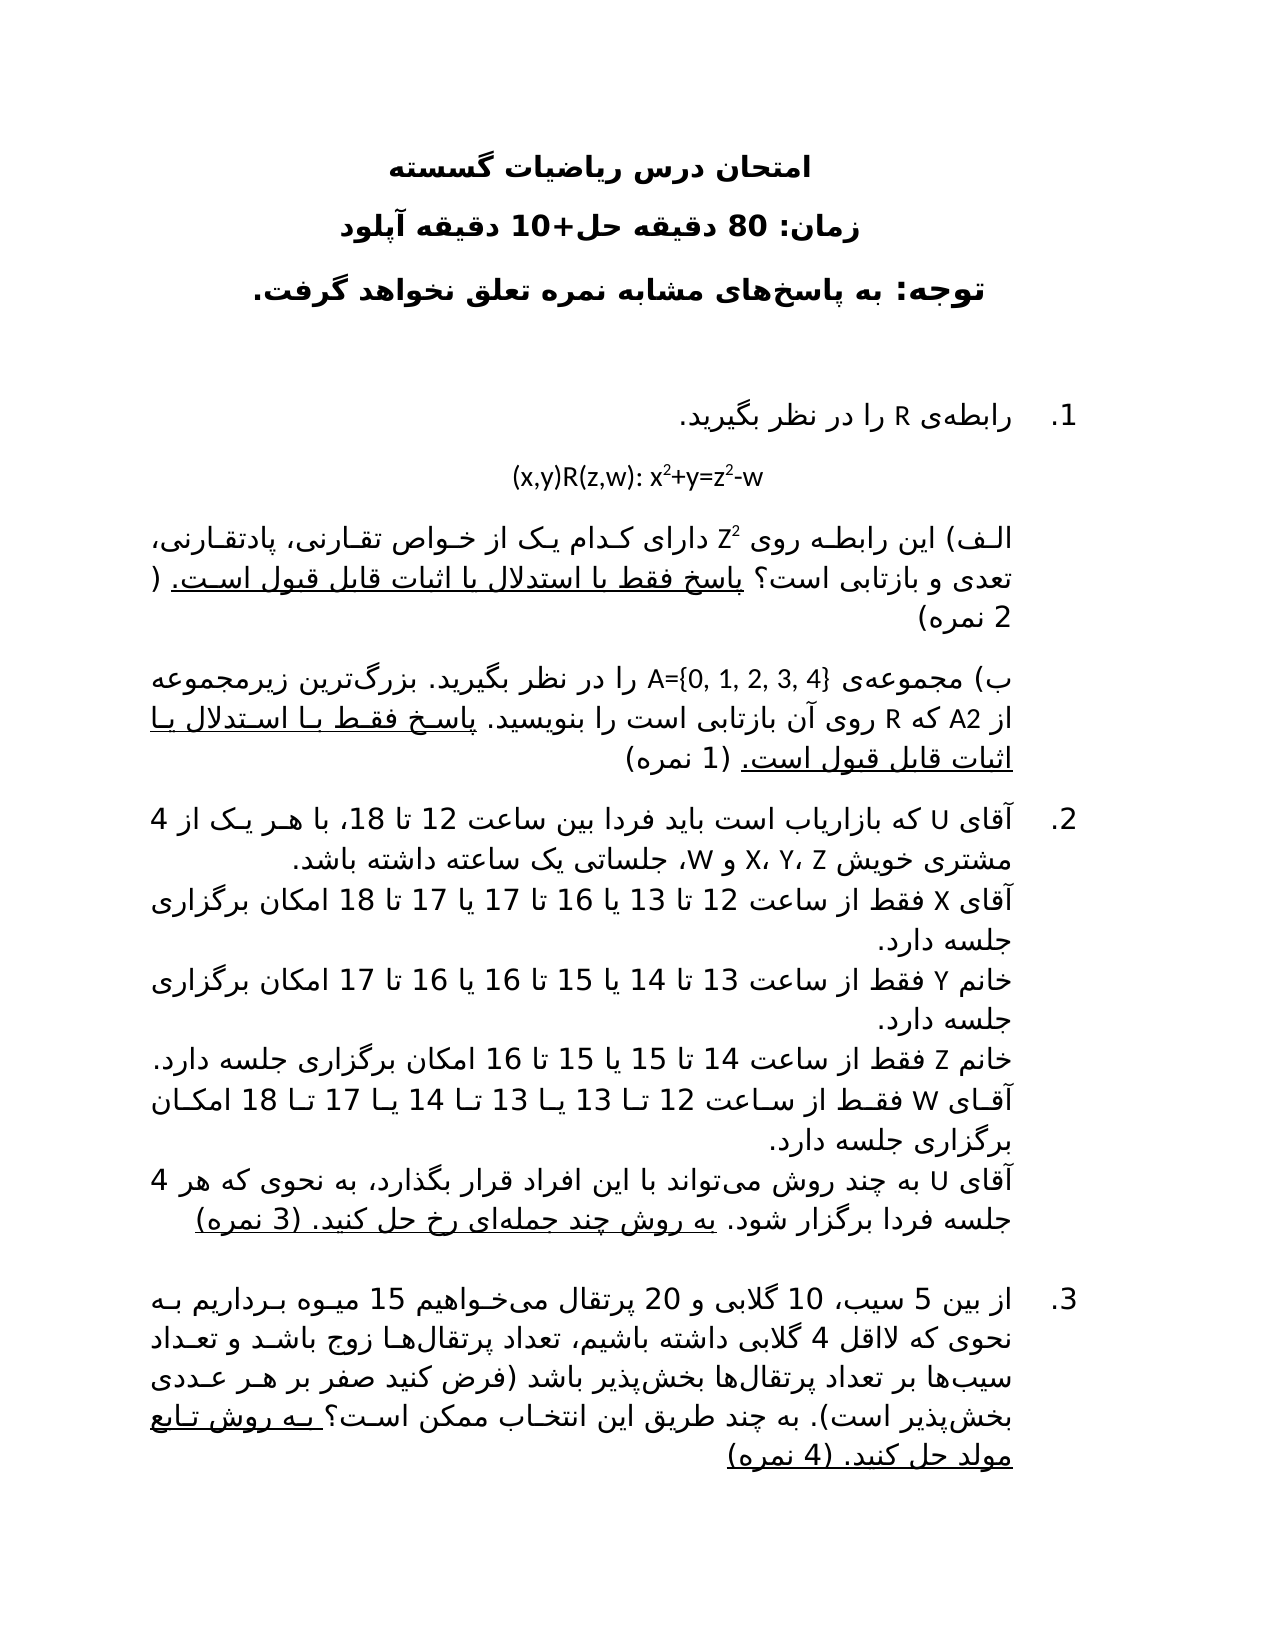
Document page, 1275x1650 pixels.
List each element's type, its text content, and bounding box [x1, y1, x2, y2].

text ب) مجموعه‌ی A={0, 1, 2, 3, 4} را در نظر بگیرید. بزرگ‌ترین زیرمجموعه از A2 که R روی آن بازتابی است را بنویسید. پاسخ فقط با استدلال یا اثبات قابل قبول است. (1 نمره) [150, 660, 1012, 775]
text الف) این رابطه روی Z2 دارای کدام یک از خواص تقارنی، پادتقارنی، تعدی و بازتابی است؟ پاسخ فقط با استدلال یا اثبات قابل قبول است. (2 نمره) [150, 520, 1012, 634]
list آقای U به چند روش می‌تواند با این افراد قرار بگذارد، به نحوی که هر 4 جلسه فردا برگزار شود. به روش چند جمله‌ای رخ حل کنید. (3 نمره) [150, 1162, 1012, 1237]
list توجه: به پاسخ‌های مشابه نمره تعلق نخواهد گرفت. [150, 269, 1087, 308]
list از بین 5 سیب، 10 گلابی و 20 پرتقال می‌خواهیم 15 میوه برداریم به نحوی که لااقل 4 گلابی داشته باشیم، تعداد پرتقال‌ها زوج باشد و تعداد سیب‌ها بر تعداد پرتقال‌ها بخش‌پذیر باشد (فرض کنید صفر بر هر عددی بخش‌پذیر است). به چند طریق این انتخاب ممکن است؟ به روش تابع مولد حل کنید. (4 نمره) [150, 1282, 1050, 1472]
list آقای W فقط از ساعت 12 تا 13 یا 13 تا 14 یا 17 تا 18 امکان برگزاری جلسه دارد. [150, 1082, 1012, 1157]
list آقای U که بازاریاب است باید فردا بین ساعت 12 تا 18، با هر یک از 4 مشتری خویش X، Y، Z و W، جلساتی یک ساعته داشته باشد. [150, 801, 1050, 877]
list خانم Z فقط از ساعت 14 تا 15 یا 15 تا 16 امکان برگزاری جلسه دارد. [150, 1041, 1012, 1077]
list آقای X فقط از ساعت 12 تا 13 یا 16 تا 17 یا 17 تا 18 امکان برگزاری جلسه دارد. [150, 882, 1012, 957]
list خانم Y فقط از ساعت 13 تا 14 یا 15 تا 16 یا 16 تا 17 امکان برگزاری جلسه دارد. [150, 962, 1012, 1036]
text (x,y)R(z,w): x2+y=z2-w [150, 458, 1125, 494]
text امتحان درس ریاضیات گسسته [150, 150, 1050, 184]
list رابطه‌ی R را در نظر بگیرید. [150, 397, 1050, 432]
text زمان: 80 دقیقه حل+10 دقیقه آپلود [150, 210, 1050, 244]
